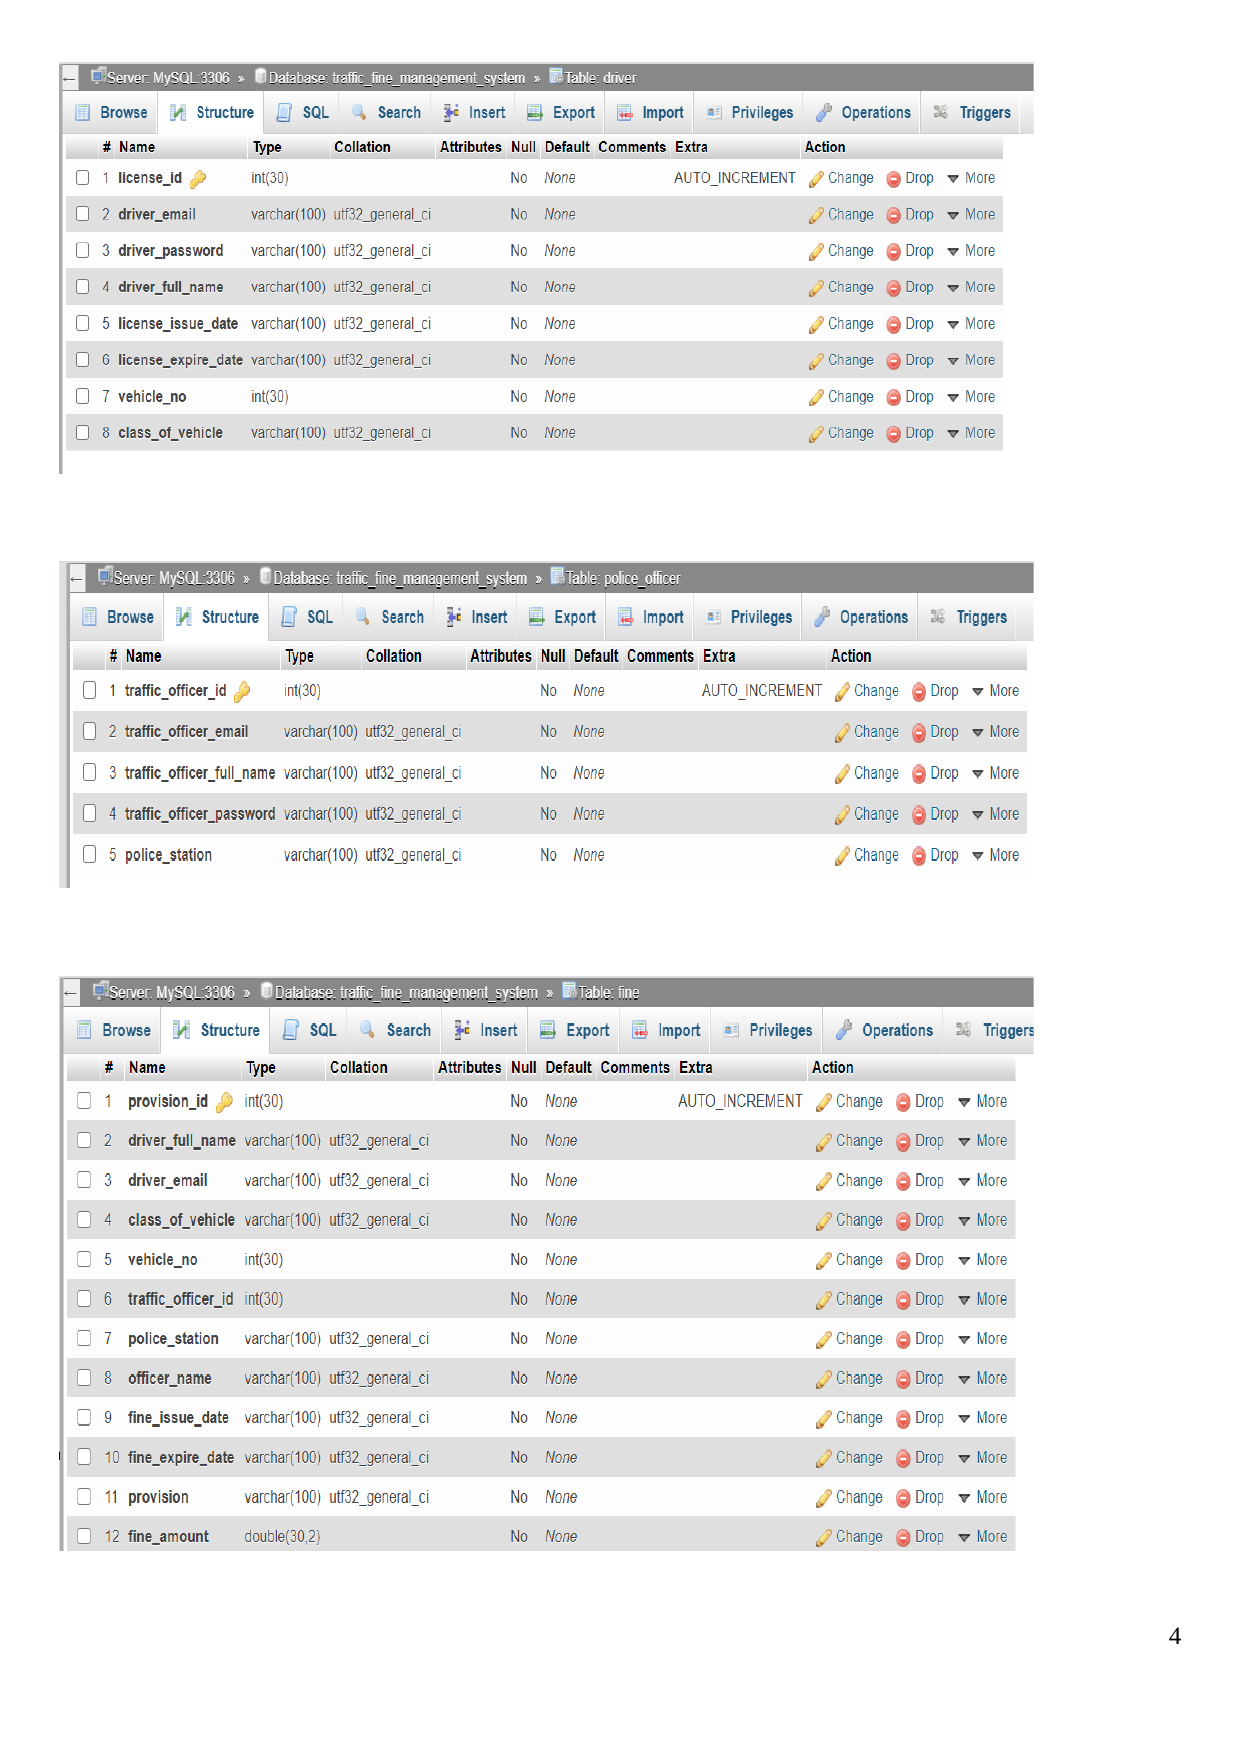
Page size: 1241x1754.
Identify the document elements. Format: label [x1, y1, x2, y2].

picture [59, 561, 1034, 888]
picture [59, 59, 1034, 474]
picture [59, 974, 1034, 1551]
